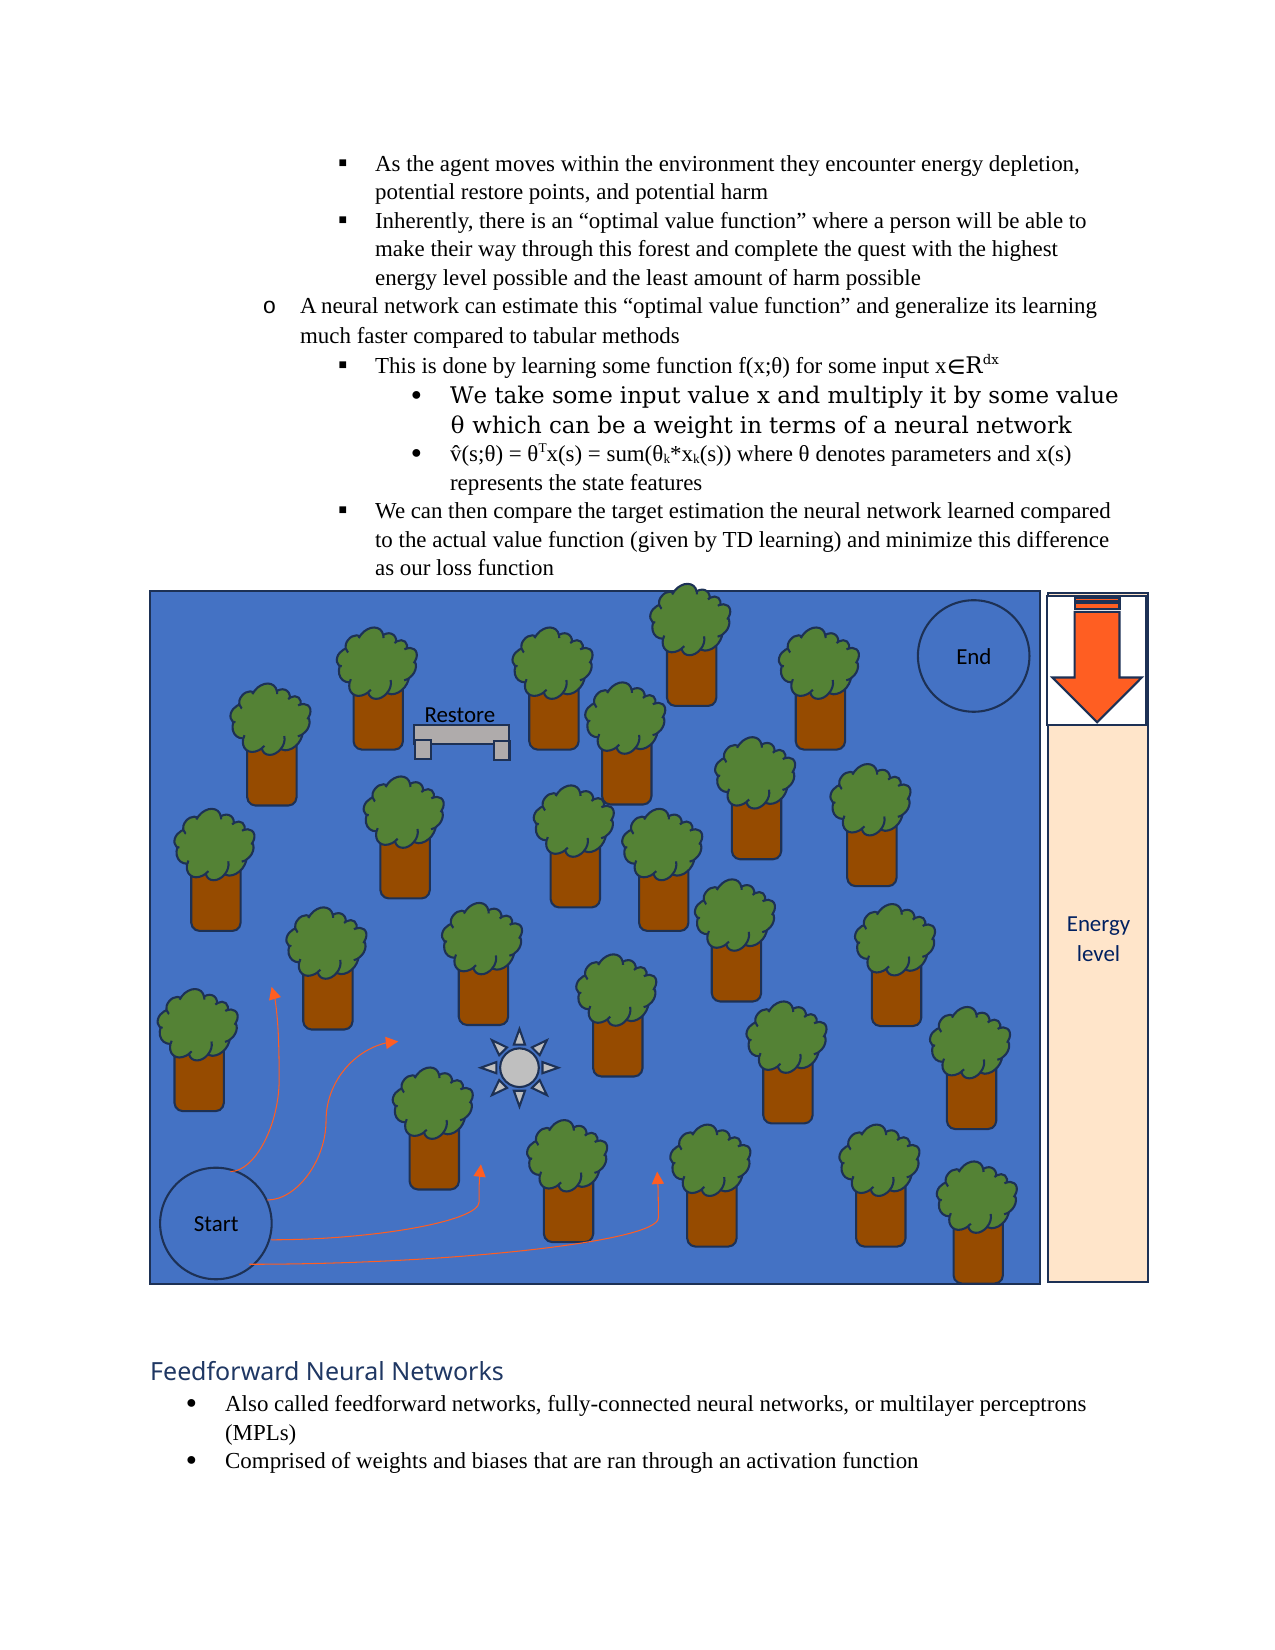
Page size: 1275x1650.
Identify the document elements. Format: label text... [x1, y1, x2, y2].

list Inherently, there is an “optimal value function” where a person will be able to make their way through this forest and complete the quest with the highest energy level possible and the least amount of harm possible [337, 207, 1125, 290]
list We take some input value x and multiply it by some value θ which can be a weight in terms of a neural network [412, 381, 1125, 438]
list A neural network can estimate this “optimal value function” and generalize its learning much faster compared to tabular methods [262, 292, 1125, 349]
list We can then compare the target estimation the neural network learned compared to the actual value function (given by TD learning) and minimize this difference as our loss function [337, 497, 1125, 580]
list Comprised of weights and biases that are ran through an activation function [187, 1447, 1125, 1473]
list This is done by learning some function f(x;θ) for some input x∈Rdx [337, 351, 1125, 379]
list v̂(s;θ) = θTx(s) = sum(θk*xk(s)) where θ denotes parameters and x(s) represents the state features [412, 440, 1125, 495]
list As the agent moves within the environment they encounter energy depletion, potential restore points, and potential harm [337, 150, 1125, 205]
subtitle Feedforward Neural Networks [150, 1353, 1125, 1388]
list Also called feedforward networks, fully-connected neural networks, or multilayer perceptrons (MPLs) [187, 1390, 1125, 1445]
